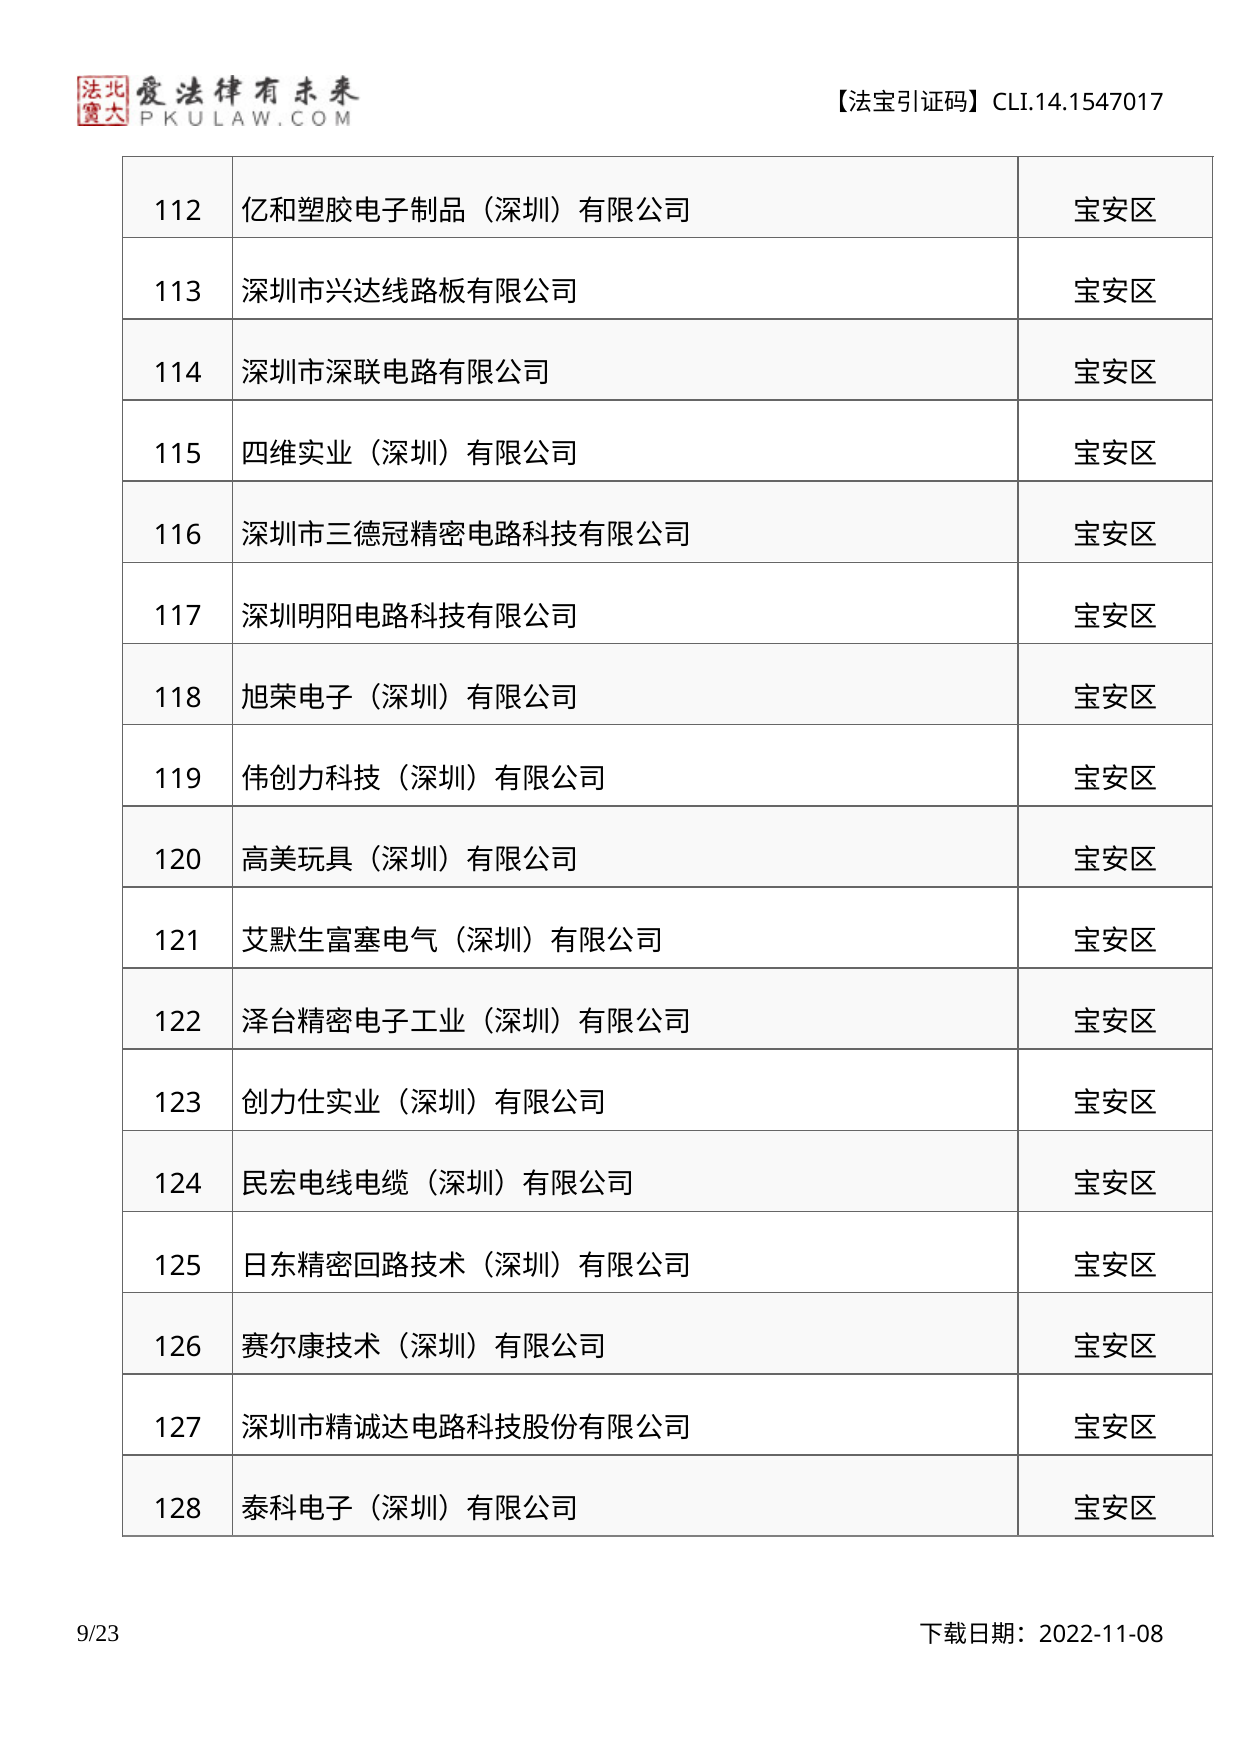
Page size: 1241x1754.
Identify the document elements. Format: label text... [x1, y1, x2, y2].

table_cell 宝安区 [1019, 1456, 1212, 1535]
table_cell 115 [123, 401, 232, 480]
table_cell 深圳市精诚达电路科技股份有限公司 [233, 1375, 1017, 1454]
table_cell 泽台精密电子工业（深圳）有限公司 [233, 969, 1017, 1048]
table_cell 125 [123, 1212, 232, 1292]
table_cell 宝安区 [1019, 238, 1212, 318]
table_cell 深圳明阳电路科技有限公司 [233, 563, 1017, 643]
table_cell 宝安区 [1019, 401, 1212, 480]
table_cell 113 [123, 238, 232, 318]
table_cell 泰科电子（深圳）有限公司 [233, 1456, 1017, 1535]
table_cell 117 [123, 563, 232, 643]
table_cell 旭荣电子（深圳）有限公司 [233, 644, 1017, 724]
table_cell 亿和塑胶电子制品（深圳）有限公司 [233, 157, 1017, 237]
table_cell 四维实业（深圳）有限公司 [233, 401, 1017, 480]
table_cell 128 [123, 1456, 232, 1535]
table_cell 118 [123, 644, 232, 724]
table_cell 高美玩具（深圳）有限公司 [233, 807, 1017, 886]
table_cell 宝安区 [1019, 157, 1212, 237]
table_cell 宝安区 [1019, 1293, 1212, 1373]
table_cell 创力仕实业（深圳）有限公司 [233, 1050, 1017, 1129]
table_cell 114 [123, 320, 232, 399]
table_cell 艾默生富塞电气（深圳）有限公司 [233, 888, 1017, 967]
table_cell 赛尔康技术（深圳）有限公司 [233, 1293, 1017, 1373]
table_cell 深圳市兴达线路板有限公司 [233, 238, 1017, 318]
table_cell 116 [123, 482, 232, 561]
table_cell 宝安区 [1019, 320, 1212, 399]
table_cell 宝安区 [1019, 1050, 1212, 1129]
table_cell 宝安区 [1019, 482, 1212, 561]
table_cell 120 [123, 807, 232, 886]
table_cell 126 [123, 1293, 232, 1373]
table_cell 宝安区 [1019, 969, 1212, 1048]
table_cell 宝安区 [1019, 807, 1212, 886]
table_cell 宝安区 [1019, 563, 1212, 643]
table_cell 深圳市深联电路有限公司 [233, 320, 1017, 399]
table_cell 民宏电线电缆（深圳）有限公司 [233, 1131, 1017, 1211]
table_cell 日东精密回路技术（深圳）有限公司 [233, 1212, 1017, 1292]
table_cell 宝安区 [1019, 725, 1212, 805]
table_cell 112 [123, 157, 232, 237]
table_cell 宝安区 [1019, 888, 1212, 967]
table_cell 122 [123, 969, 232, 1048]
table_cell 宝安区 [1019, 1131, 1212, 1211]
table_cell 127 [123, 1375, 232, 1454]
table_cell 宝安区 [1019, 1375, 1212, 1454]
table_cell 119 [123, 725, 232, 805]
picture [76, 75, 361, 126]
table_cell 伟创力科技（深圳）有限公司 [233, 725, 1017, 805]
table_cell 124 [123, 1131, 232, 1211]
table_cell 宝安区 [1019, 644, 1212, 724]
table_cell 121 [123, 888, 232, 967]
table_cell 深圳市三德冠精密电路科技有限公司 [233, 482, 1017, 561]
table_cell 123 [123, 1050, 232, 1129]
table_cell 宝安区 [1019, 1212, 1212, 1292]
